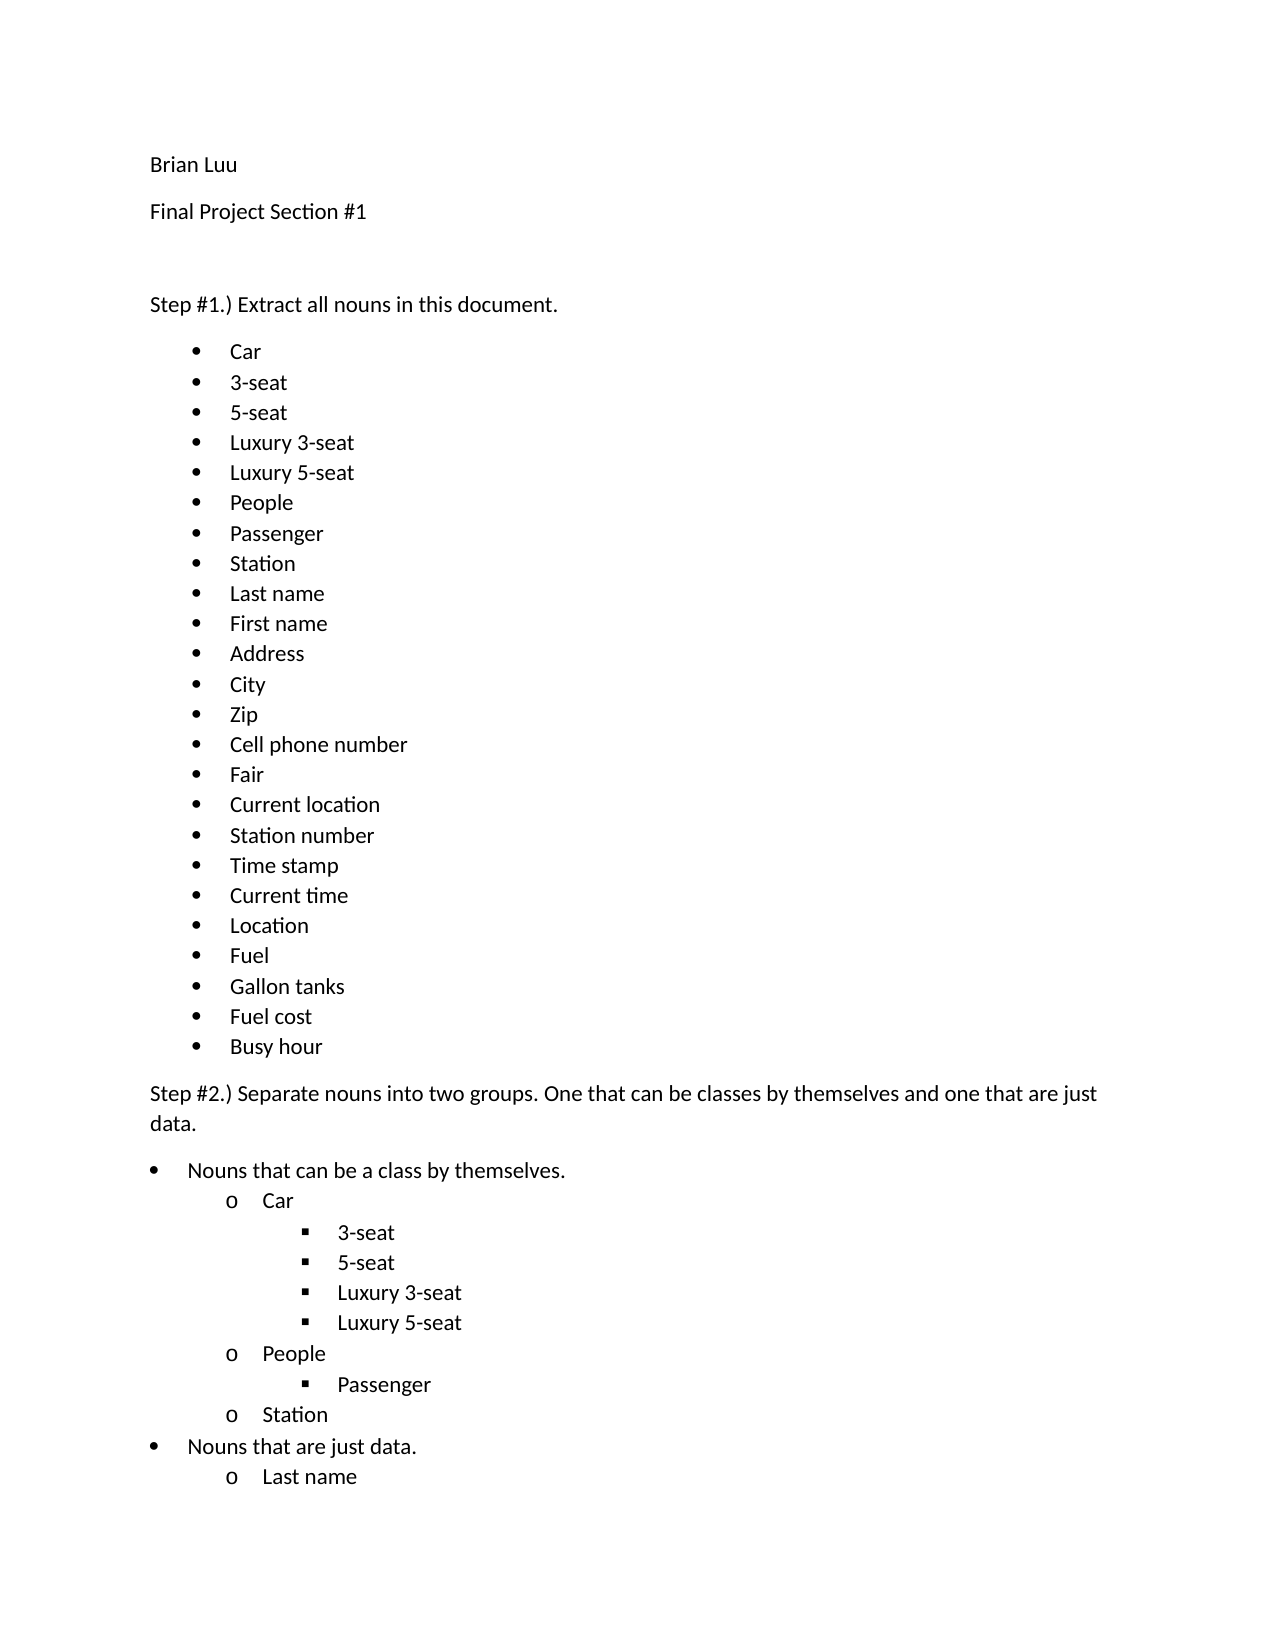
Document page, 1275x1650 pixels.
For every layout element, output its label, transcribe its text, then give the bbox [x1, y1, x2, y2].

text Brian Luu [150, 150, 1125, 178]
list Passenger [192, 519, 1125, 547]
list People [192, 488, 1125, 517]
list 5-seat [192, 398, 1125, 426]
list 5-seat [300, 1248, 1125, 1276]
list 3-seat [300, 1218, 1125, 1246]
list Gallon tanks [192, 972, 1125, 1000]
list Luxury 3-seat [300, 1278, 1125, 1306]
list Busy hour [192, 1032, 1125, 1060]
list Location [192, 911, 1125, 939]
list Car [192, 337, 1125, 366]
list Time stamp [192, 851, 1125, 879]
text Step #1.) Extract all nouns in this document. [150, 291, 1125, 319]
list Luxury 5-seat [192, 458, 1125, 486]
list Station number [192, 821, 1125, 849]
text Final Project Section #1 [150, 197, 1125, 225]
list Passenger [300, 1370, 1125, 1398]
list Luxury 5-seat [300, 1308, 1125, 1337]
list Zip [192, 700, 1125, 728]
list Luxury 3-seat [192, 428, 1125, 456]
list Nouns that are just data. [150, 1432, 1125, 1460]
list City [192, 670, 1125, 698]
list Last name [192, 579, 1125, 607]
text Step #2.) Separate nouns into two groups. One that can be classes by themselves and one that are just data. [150, 1079, 1125, 1137]
list Fuel [192, 942, 1125, 970]
list Current time [192, 881, 1125, 909]
list Fuel cost [192, 1002, 1125, 1030]
list Nouns that can be a class by themselves. [150, 1156, 1125, 1184]
list People [225, 1339, 1125, 1368]
list Address [192, 639, 1125, 668]
list Car [225, 1186, 1125, 1216]
list First name [192, 609, 1125, 637]
list Fair [192, 760, 1125, 788]
list Station [192, 549, 1125, 577]
list Last name [225, 1462, 1125, 1491]
list Current location [192, 791, 1125, 819]
list 3-seat [192, 368, 1125, 396]
list Station [225, 1400, 1125, 1429]
list Cell phone number [192, 730, 1125, 758]
